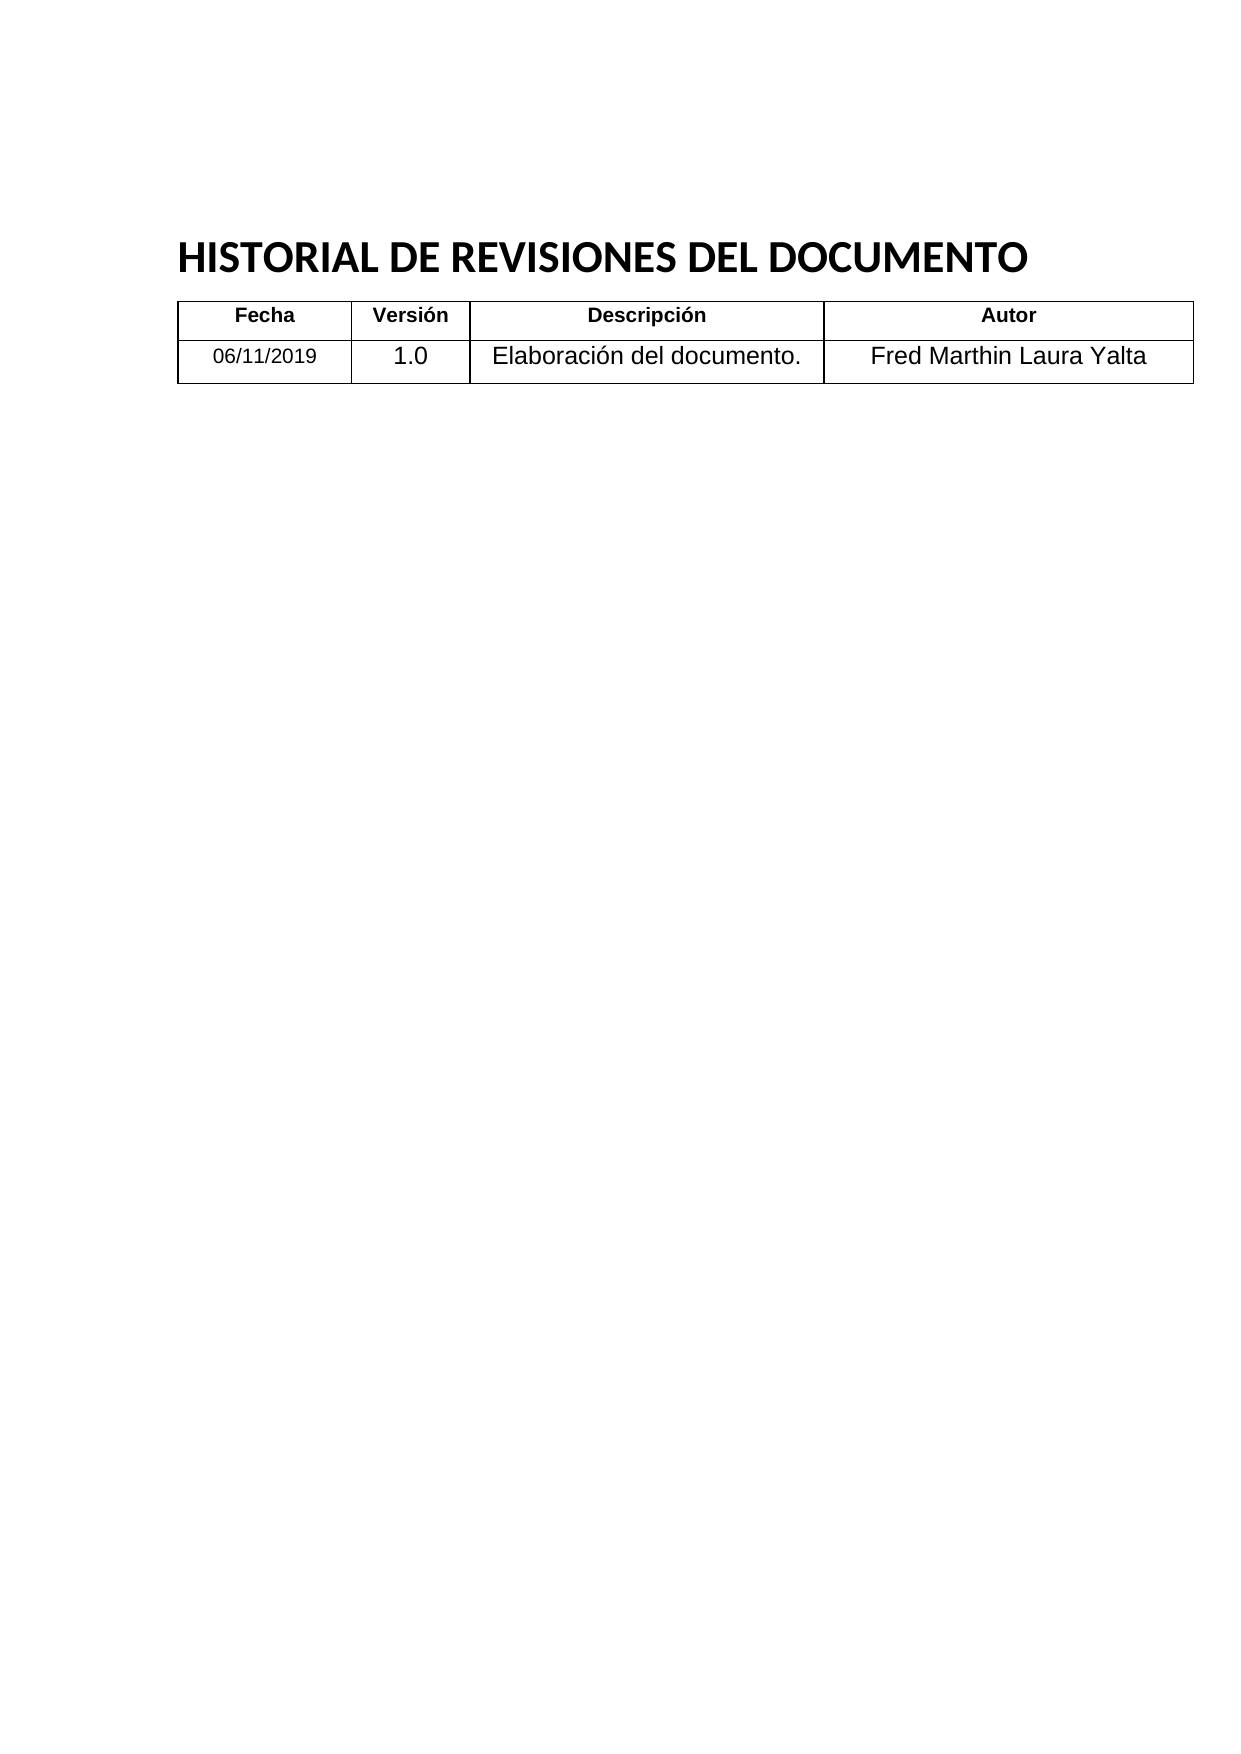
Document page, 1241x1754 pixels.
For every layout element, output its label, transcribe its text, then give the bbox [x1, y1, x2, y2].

title HISTORIAL DE REVISIONES DEL DOCUMENTO [177, 228, 1063, 284]
table_header Fecha [179, 302, 351, 340]
table_cell Elaboración del documento. [471, 341, 823, 382]
table_cell 06/11/2019 [179, 341, 351, 382]
table_header Descripción [471, 302, 823, 340]
table_cell Fred Marthin Laura Yalta [825, 341, 1193, 382]
table_header Autor [825, 302, 1193, 340]
table_cell 1.0 [352, 341, 469, 382]
table_header Versión [352, 302, 469, 340]
